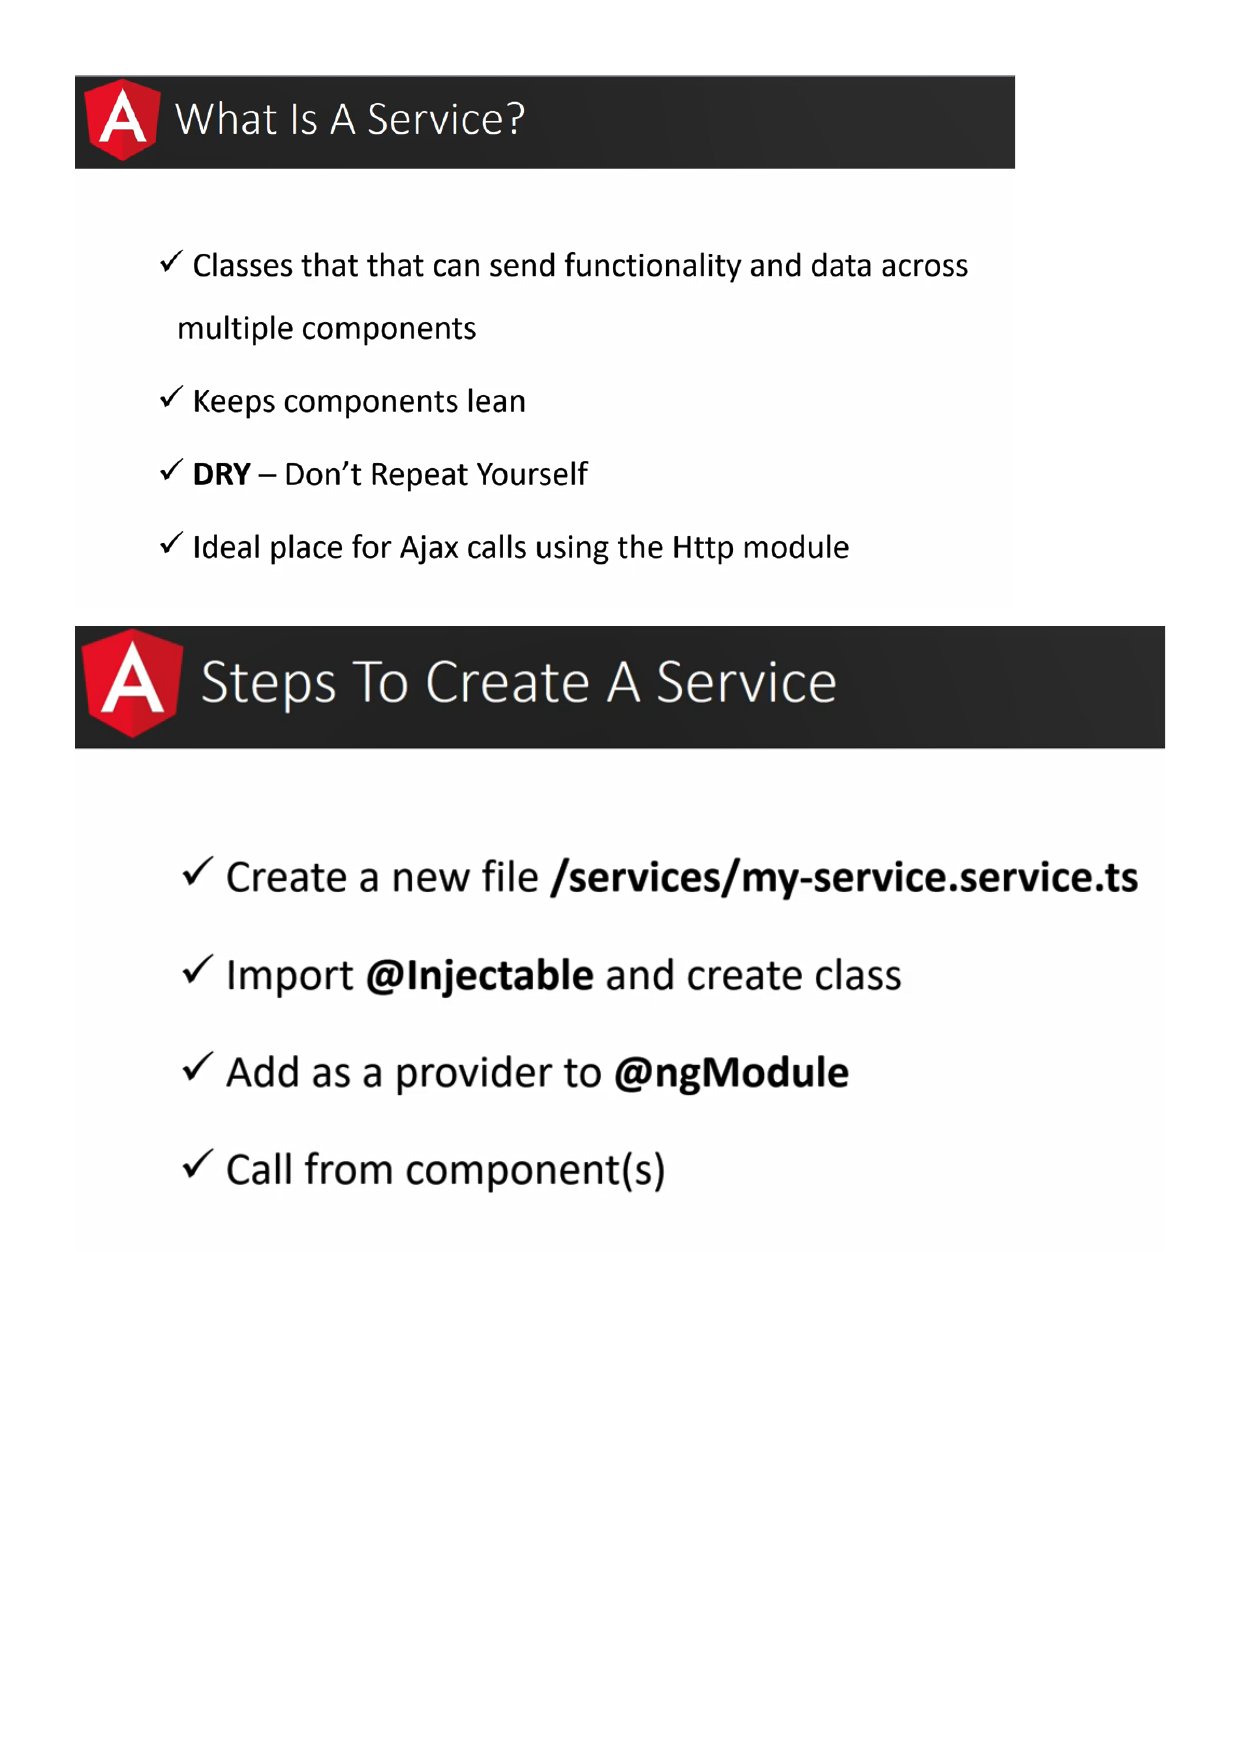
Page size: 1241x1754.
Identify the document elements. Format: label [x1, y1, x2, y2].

picture [75, 626, 1166, 1253]
picture [75, 75, 1016, 608]
